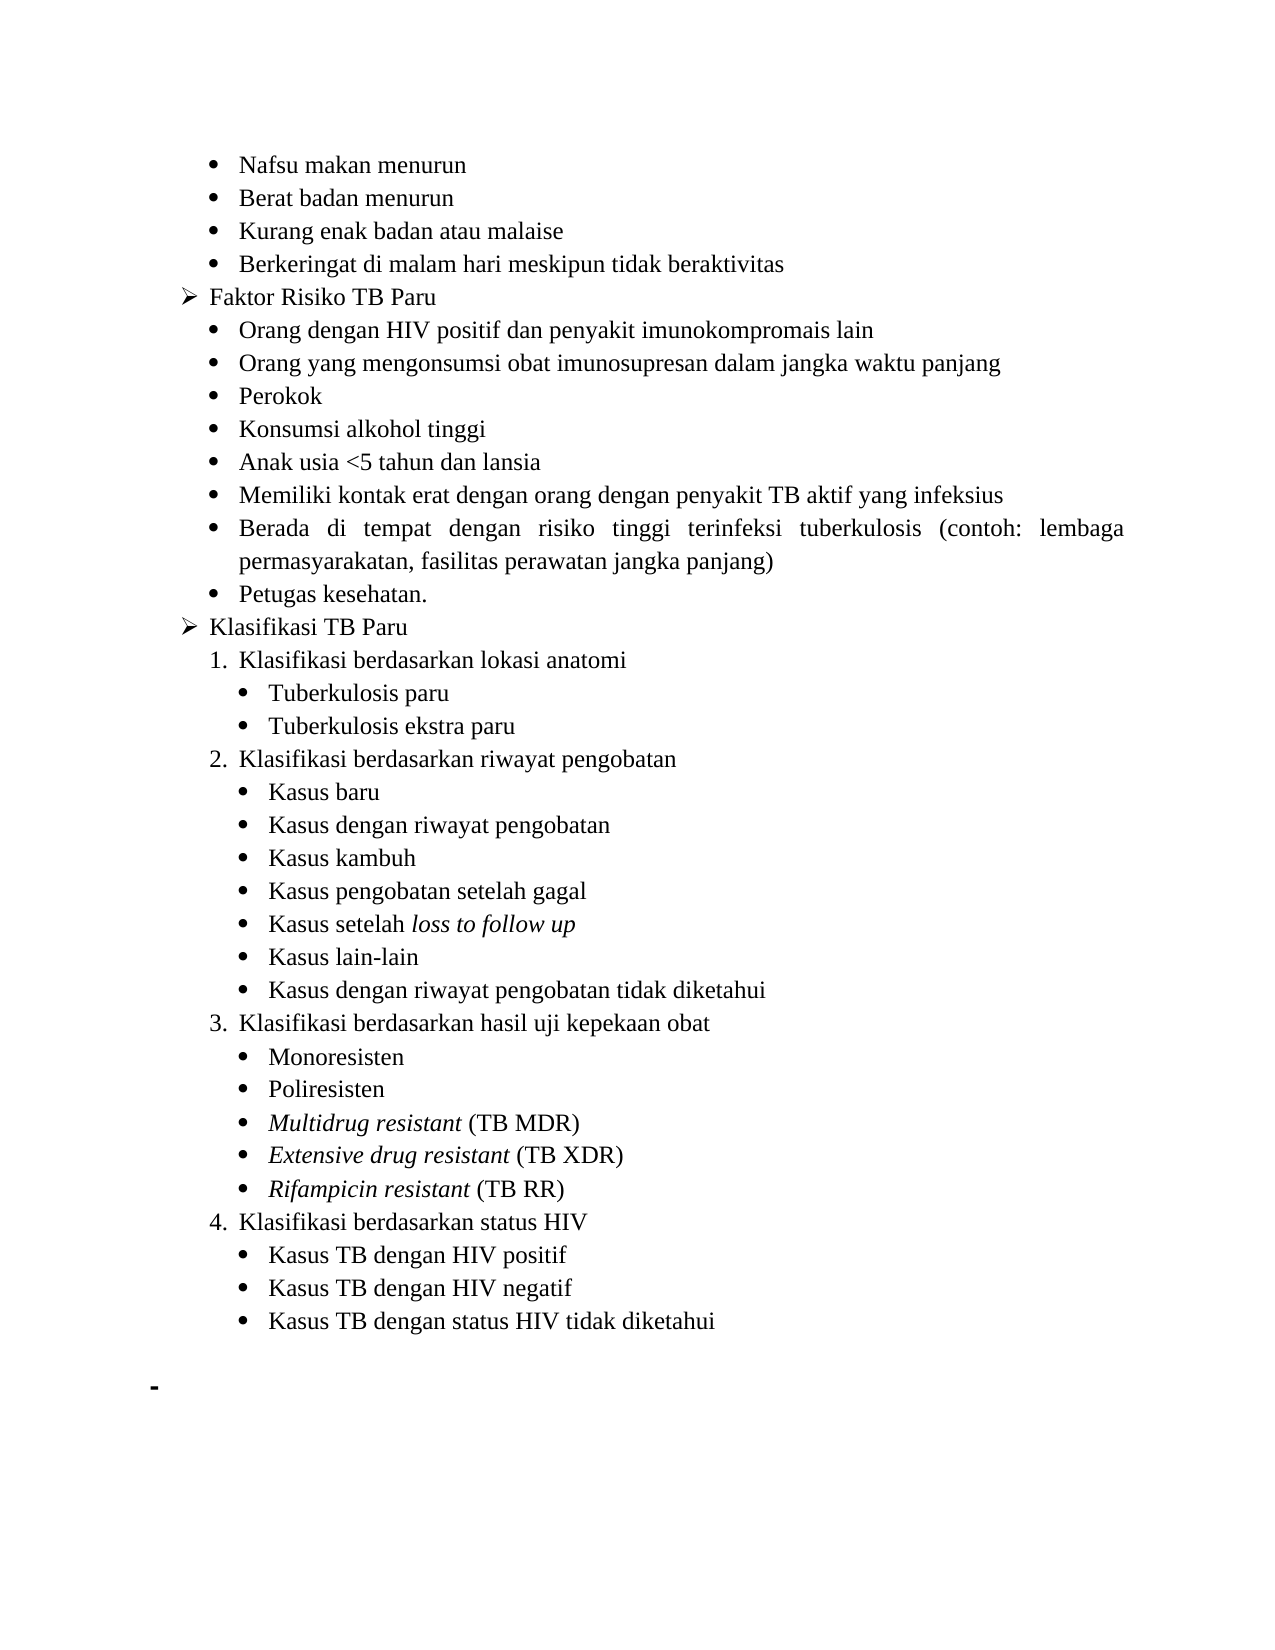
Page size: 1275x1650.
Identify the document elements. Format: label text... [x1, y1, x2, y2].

list Poliresisten [239, 1074, 1125, 1103]
list Konsumsi alkohol tinggi [209, 414, 1125, 443]
list Berada di tempat dengan risiko tinggi terinfeksi tuberkulosis (contoh: lembaga permasyarakatan, fasilitas perawatan jangka panjang) [209, 513, 1125, 575]
list Tuberkulosis ekstra paru [239, 711, 1125, 740]
list Kasus pengobatan setelah gagal [239, 876, 1125, 905]
list Kasus lain-lain [239, 942, 1125, 971]
list Klasifikasi TB Paru [179, 612, 1125, 641]
list Petugas kesehatan. [209, 579, 1125, 608]
list Klasifikasi berdasarkan hasil uji kepekaan obat [209, 1008, 1125, 1037]
list Kasus TB dengan status HIV tidak diketahui [239, 1306, 1125, 1334]
list Klasifikasi berdasarkan riwayat pengobatan [209, 744, 1125, 773]
list Memiliki kontak erat dengan orang dengan penyakit TB aktif yang infeksius [209, 480, 1125, 509]
list Kasus kambuh [239, 843, 1125, 872]
list Orang yang mengonsumsi obat imunosupresan dalam jangka waktu panjang [209, 348, 1125, 377]
list Klasifikasi berdasarkan status HIV [209, 1207, 1125, 1235]
list Kurang enak badan atau malaise [209, 216, 1125, 245]
list Klasifikasi berdasarkan lokasi anatomi [209, 645, 1125, 674]
list Kasus TB dengan HIV positif [239, 1240, 1125, 1268]
list Kasus baru [239, 777, 1125, 806]
list Kasus setelah loss to follow up [239, 909, 1125, 938]
list Tuberkulosis paru [239, 678, 1125, 707]
list Anak usia <5 tahun dan lansia [209, 447, 1125, 476]
list Monoresisten [239, 1042, 1125, 1070]
list Nafsu makan menurun [209, 150, 1125, 179]
list Kasus dengan riwayat pengobatan tidak diketahui [239, 976, 1125, 1004]
list Perokok [209, 381, 1125, 410]
list Berkeringat di malam hari meskipun tidak beraktivitas [209, 249, 1125, 278]
list Orang dengan HIV positif dan penyakit imunokompromais lain [209, 315, 1125, 344]
list Multidrug resistant (TB MDR) [239, 1108, 1125, 1136]
list Extensive drug resistant (TB XDR) [239, 1141, 1125, 1169]
list Faktor Risiko TB Paru [179, 282, 1125, 311]
list Kasus TB dengan HIV negatif [239, 1273, 1125, 1301]
list Rifampicin resistant (TB RR) [239, 1174, 1125, 1202]
list Kasus dengan riwayat pengobatan [239, 810, 1125, 839]
list Berat badan menurun [209, 183, 1125, 212]
